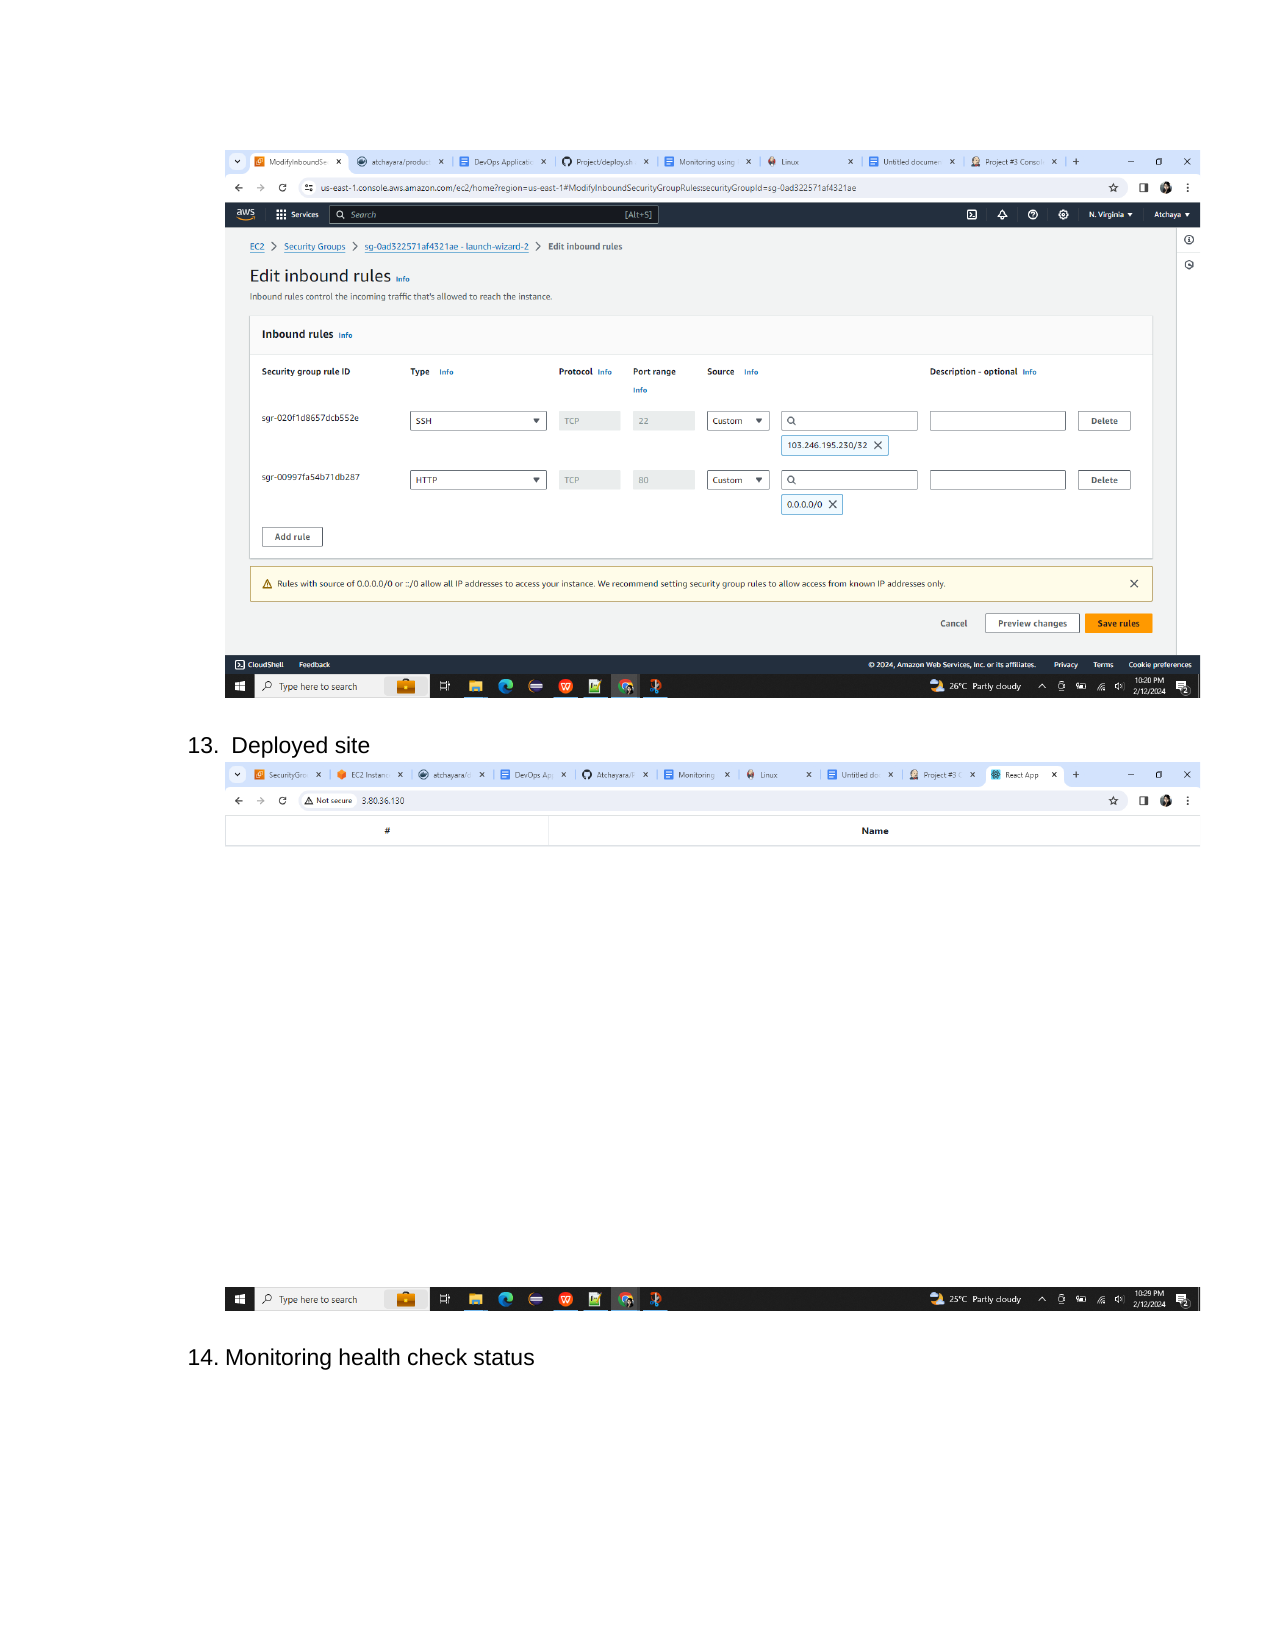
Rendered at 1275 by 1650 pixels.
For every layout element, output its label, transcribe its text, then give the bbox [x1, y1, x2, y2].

picture [225, 762, 1200, 1311]
list Monitoring health check status [187, 1344, 1125, 1371]
picture [225, 150, 1200, 698]
list Deployed site [187, 732, 1125, 758]
